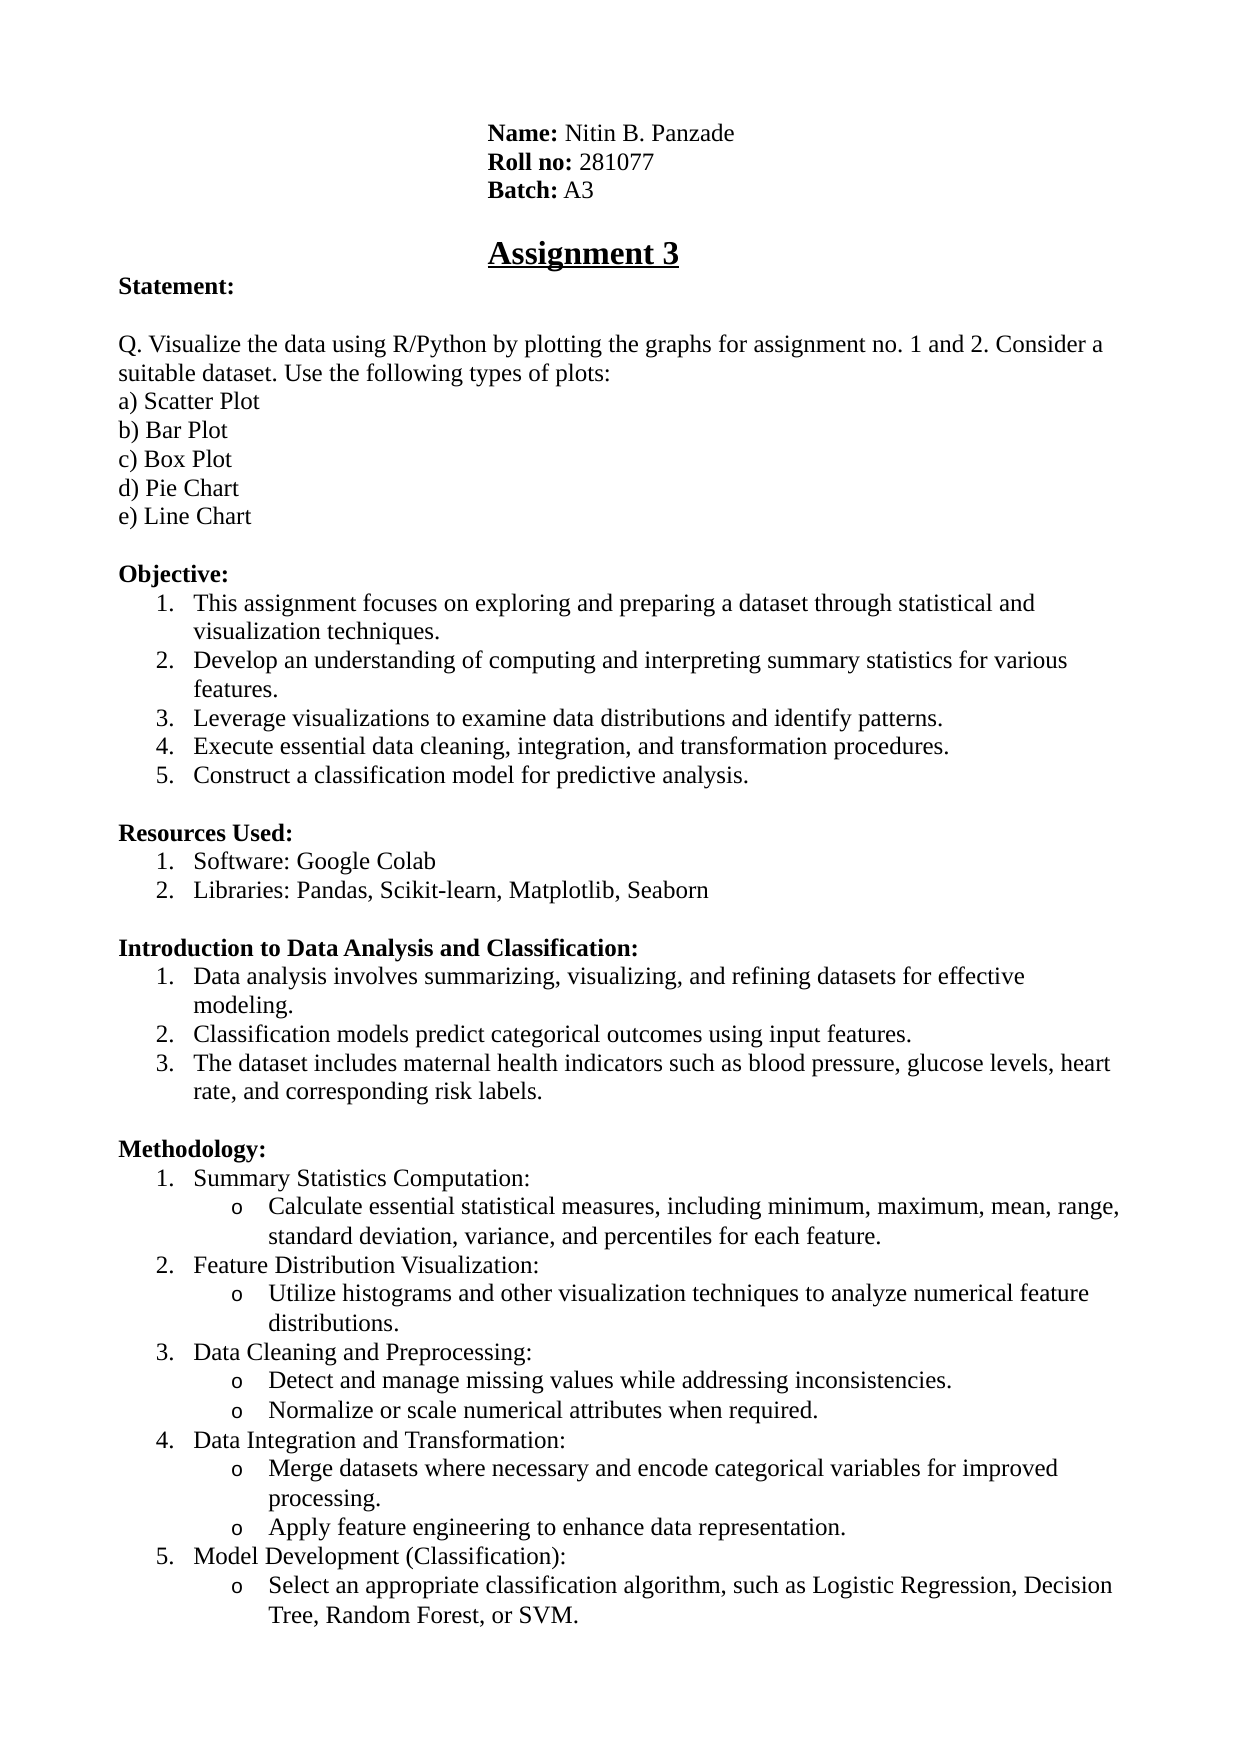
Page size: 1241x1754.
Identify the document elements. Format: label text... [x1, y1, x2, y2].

list Leverage visualizations to examine data distributions and identify patterns. [156, 703, 1122, 731]
list Utilize histograms and other visualization techniques to analyze numerical feature distributions. [231, 1278, 1122, 1337]
list Libraries: Pandas, Scikit-learn, Matplotlib, Seaborn [156, 875, 1122, 904]
list Normalize or scale numerical attributes when required. [231, 1395, 1122, 1425]
list Data Cleaning and Preprocessing: [156, 1337, 1122, 1366]
list Summary Statistics Computation: [156, 1163, 1122, 1191]
text Resources Used: [118, 818, 1122, 846]
text Objective: [118, 559, 1122, 588]
list Software: Google Colab [156, 846, 1122, 875]
text Methodology: [118, 1134, 1122, 1163]
text Name: Nitin B. Panzade [413, 118, 1122, 147]
list Calculate essential statistical measures, including minimum, maximum, mean, range, standard deviation, variance, and percentiles for each feature. [231, 1191, 1122, 1250]
list Execute essential data cleaning, integration, and transformation procedures. [156, 731, 1122, 760]
list Detect and manage missing values while addressing inconsistencies. [231, 1366, 1122, 1395]
list Data Integration and Transformation: [156, 1425, 1122, 1453]
list Classification models predict categorical outcomes using input features. [156, 1019, 1122, 1048]
list Select an appropriate classification algorithm, such as Logistic Regression, Decision Tree, Random Forest, or SVM. [231, 1570, 1122, 1628]
list Construct a classification model for predictive analysis. [156, 760, 1122, 789]
text Roll no: 281077 [413, 147, 1122, 176]
text Batch: A3 [413, 176, 1122, 204]
list Model Development (Classification): [156, 1541, 1122, 1570]
list Data analysis involves summarizing, visualizing, and refining datasets for effective modeling. [156, 961, 1122, 1019]
list Apply feature engineering to enhance data representation. [231, 1512, 1122, 1541]
list Develop an understanding of computing and interpreting summary statistics for various features. [156, 645, 1122, 703]
text Introduction to Data Analysis and Classification: [118, 933, 1122, 961]
list Merge datasets where necessary and encode categorical variables for improved processing. [231, 1453, 1122, 1512]
text Assignment 3 [487, 233, 1122, 271]
text Statement: [118, 271, 1122, 300]
list This assignment focuses on exploring and preparing a dataset through statistical and visualization techniques. [156, 588, 1122, 645]
list The dataset includes maternal health indicators such as blood pressure, glucose levels, heart rate, and corresponding risk labels. [156, 1048, 1122, 1105]
list Feature Distribution Visualization: [156, 1250, 1122, 1278]
text Q. Visualize the data using R/Python by plotting the graphs for assignment no. 1 and 2. Consider a suitable dataset. Use the following types of plots: a) Scatter Plot b) Bar Plot c) Box Plot d) Pie Chart e) Line Chart [118, 300, 1122, 530]
